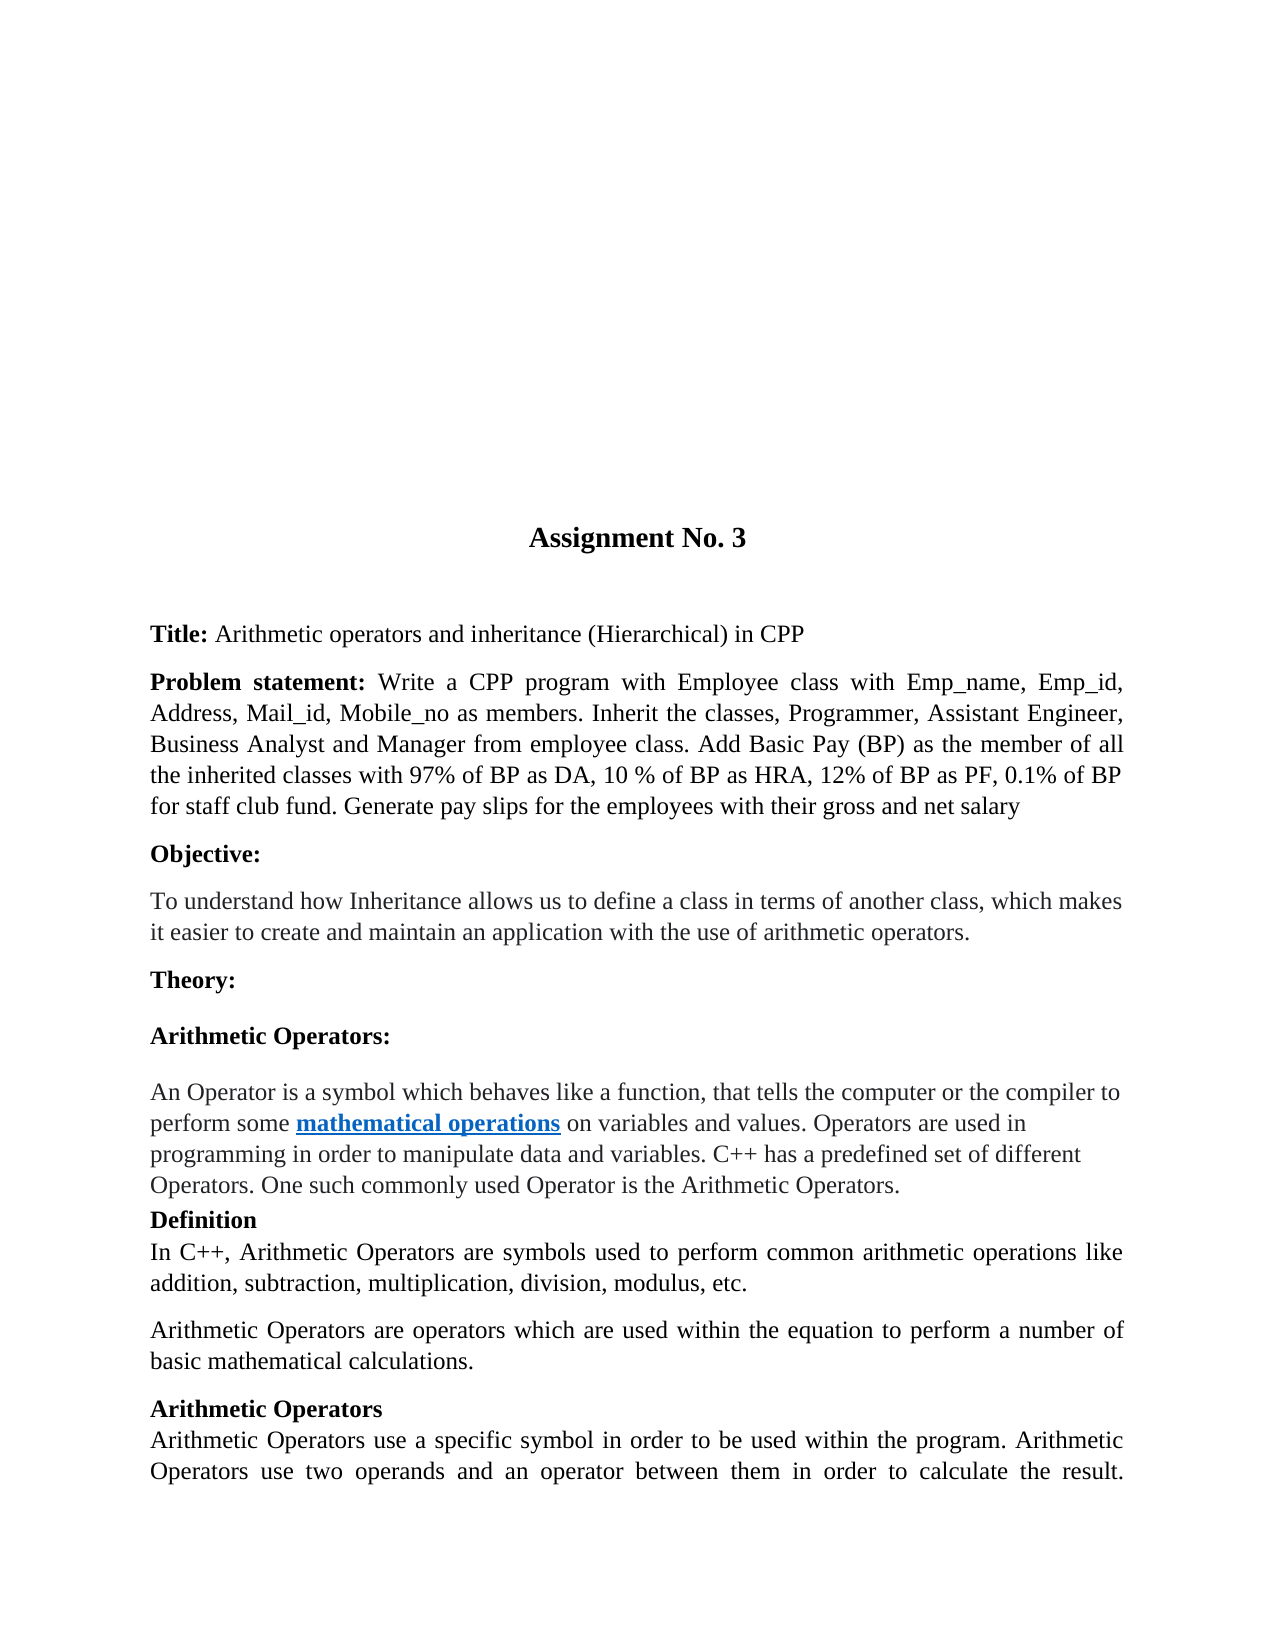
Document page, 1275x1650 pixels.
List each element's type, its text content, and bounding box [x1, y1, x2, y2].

text Arithmetic Operators are operators which are used within the equation to perform a number of basic mathematical calculations. [150, 1315, 1125, 1375]
text Title: Arithmetic operators and inheritance (Hierarchical) in CPP [150, 619, 1125, 648]
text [150, 1425, 1125, 1485]
text Theory: [150, 965, 1125, 994]
subtitle An Operator is a symbol which behaves like a function, that tells the computer or the compiler to perform some mathematical operations on variables and values. Operators are used in programming in order to manipulate data and variables. C++ has a predefined set of different Operators. One such commonly used Operator is the Arithmetic Operators. [150, 1077, 1125, 1199]
text Problem statement: Write a CPP program with Employee class with Emp_name, Emp_id, Address, Mail_id, Mobile_no as members. Inherit the classes, Programmer, Assistant Engineer, Business Analyst and Manager from employee class. Add Basic Pay (BP) as the member of all the inherited classes with 97% of BP as DA, 10 % of BP as HRA, 12% of BP as PF, 0.1% of BP for staff club fund. Generate pay slips for the employees with their gross and net salary [150, 667, 1125, 820]
text In C++, Arithmetic Operators are symbols used to perform common arithmetic operations like addition, subtraction, multiplication, division, modulus, etc. [150, 1237, 1125, 1296]
text Objective: [150, 839, 1125, 867]
text To understand how Inheritance allows us to define a class in terms of another class, which makes it easier to create and maintain an application with the use of arithmetic operators. [150, 886, 1125, 946]
text Assignment No. 3 [150, 520, 1125, 553]
subtitle Arithmetic Operators [150, 1394, 1125, 1423]
subtitle Arithmetic Operators: [150, 1021, 1125, 1050]
subtitle Definition [150, 1206, 1125, 1234]
